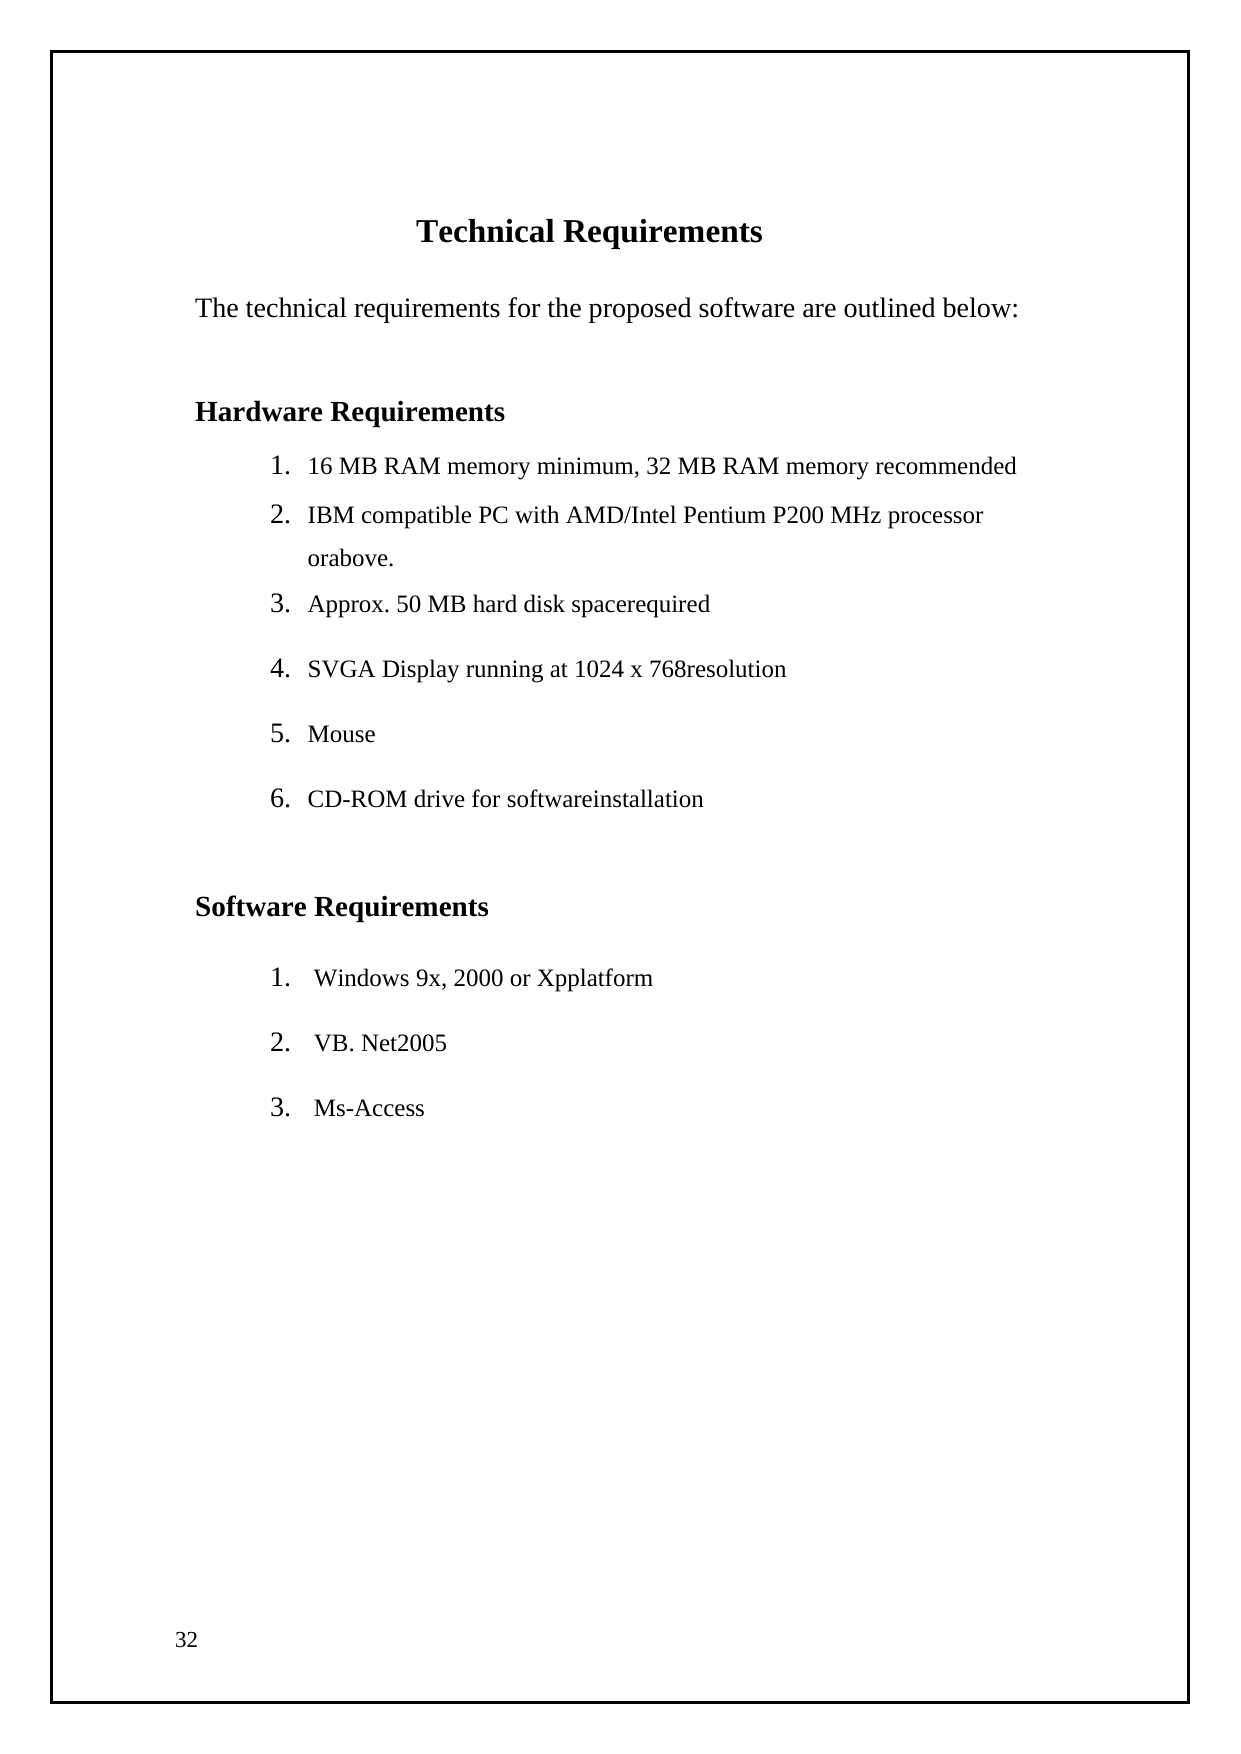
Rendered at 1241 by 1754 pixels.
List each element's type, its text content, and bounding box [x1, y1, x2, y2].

list SVGA Display running at 1024 x 768resolution [270, 651, 1182, 684]
text The technical requirements for the proposed software are outlined below: [195, 292, 1182, 324]
list Windows 9x, 2000 or Xpplatform [270, 961, 1182, 993]
subtitle Hardware Requirements [195, 394, 1182, 427]
subtitle Technical Requirements [175, 211, 1182, 249]
list VB. Net2005 [270, 1025, 1182, 1058]
list Ms-Access [270, 1090, 1182, 1122]
subtitle Software Requirements [195, 889, 1182, 923]
list 16 MB RAM memory minimum, 32 MB RAM memory recommended [270, 448, 1046, 481]
list CD-ROM drive for softwareinstallation [270, 781, 1182, 813]
list IBM compatible PC with AMD/Intel Pentium P200 MHz processor orabove. [270, 497, 1046, 572]
list Approx. 50 MB hard disk spacerequired [270, 587, 1182, 619]
list Mouse [270, 716, 1182, 748]
